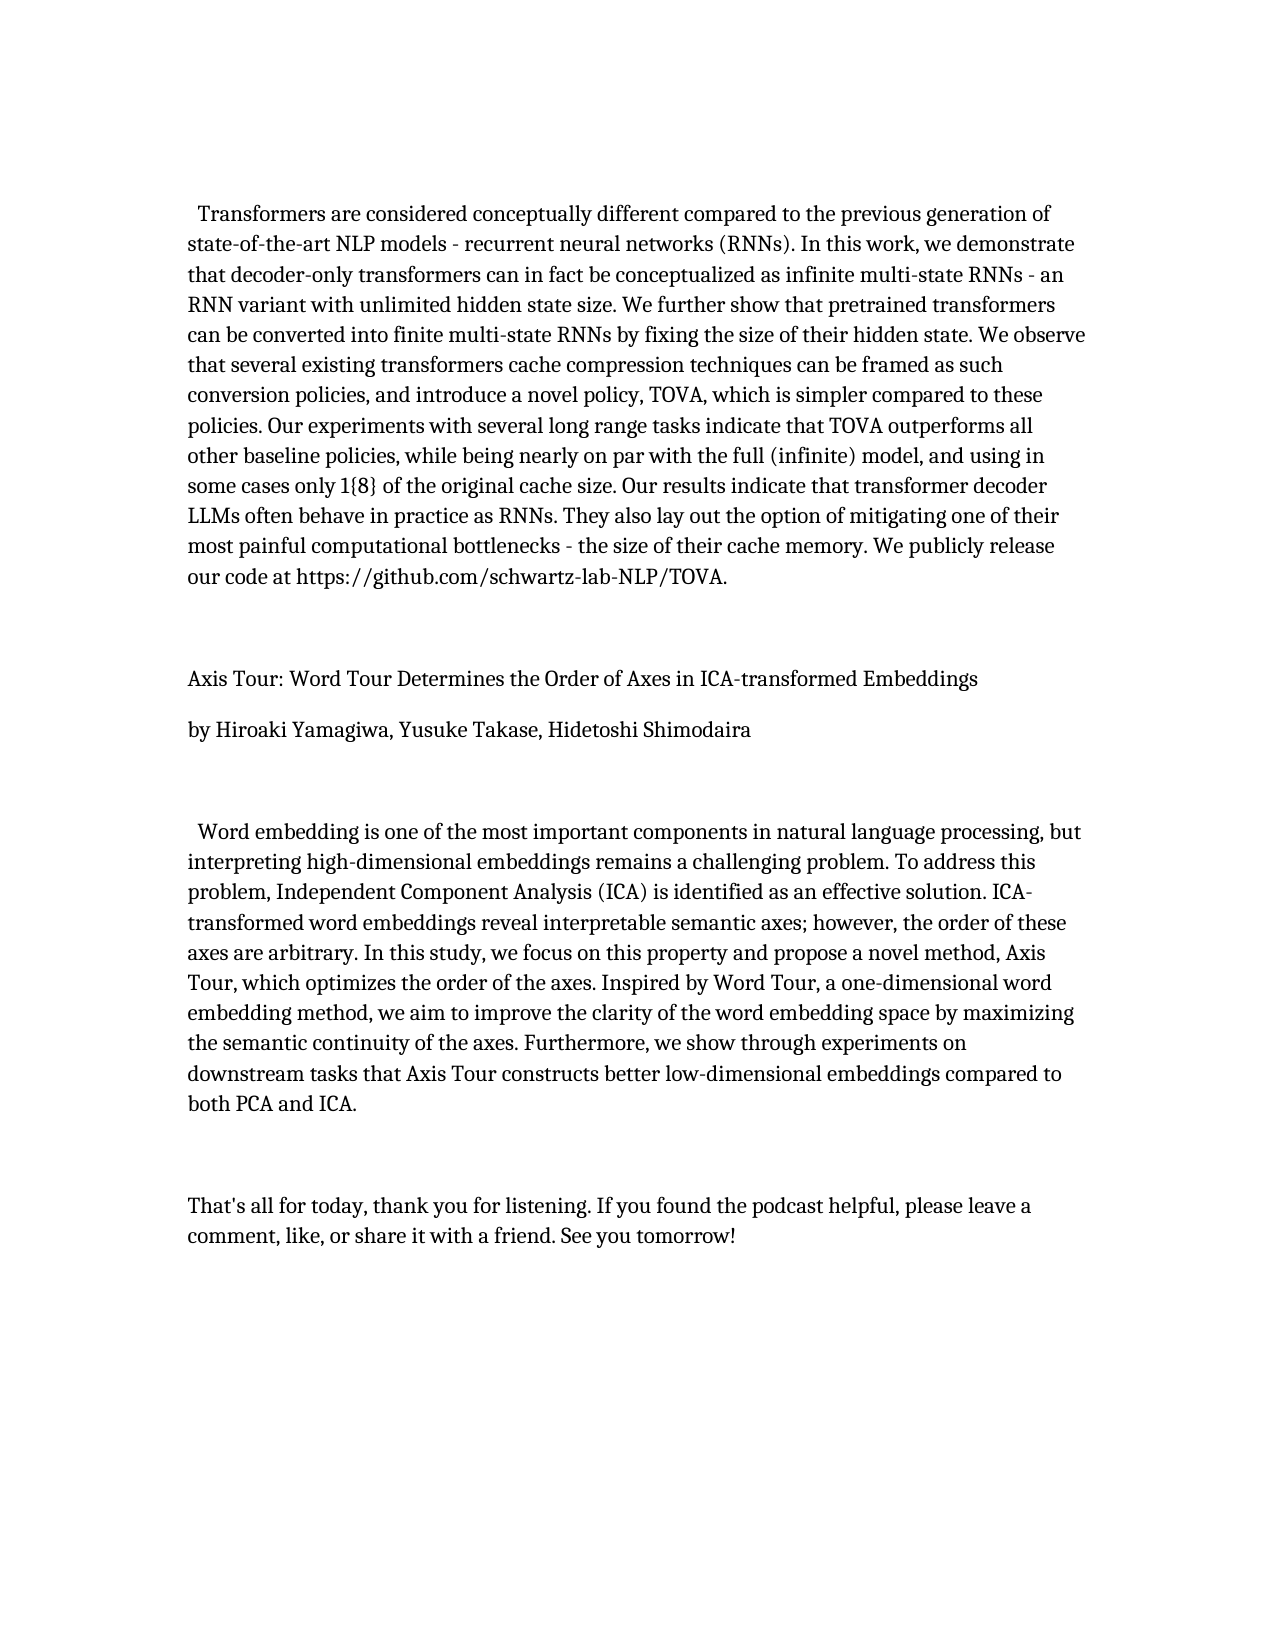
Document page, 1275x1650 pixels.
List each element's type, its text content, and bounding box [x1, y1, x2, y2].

text That's all for today, thank you for listening. If you found the podcast helpful, please leave a comment, like, or share it with a friend. See you tomorrow! [187, 1193, 1087, 1249]
text Transformers are considered conceptually different compared to the previous generation of state-of-the-art NLP models - recurrent neural networks (RNNs). In this work, we demonstrate that decoder-only transformers can in fact be conceptualized as infinite multi-state RNNs - an RNN variant with unlimited hidden state size. We further show that pretrained transformers can be converted into finite multi-state RNNs by fixing the size of their hidden state. We observe that several existing transformers cache compression techniques can be framed as such conversion policies, and introduce a novel policy, TOVA, which is simpler compared to these policies. Our experiments with several long range tasks indicate that TOVA outperforms all other baseline policies, while being nearly on par with the full (infinite) model, and using in some cases only 1{8} of the original cache size. Our results indicate that transformer decoder LLMs often behave in practice as RNNs. They also lay out the option of mitigating one of their most painful computational bottlenecks - the size of their cache memory. We publicly release our code at https://github.com/schwartz-lab-NLP/TOVA. [187, 201, 1087, 590]
text by Hiroaki Yamagiwa, Yusuke Takase, Hidetoshi Shimodaira [187, 717, 1087, 743]
text Axis Tour: Word Tour Determines the Order of Axes in ICA-transformed Embeddings [187, 666, 1087, 692]
text Word embedding is one of the most important components in natural language processing, but interpreting high-dimensional embeddings remains a challenging problem. To address this problem, Independent Component Analysis (ICA) is identified as an effective solution. ICA-transformed word embeddings reveal interpretable semantic axes; however, the order of these axes are arbitrary. In this study, we focus on this property and propose a novel method, Axis Tour, which optimizes the order of the axes. Inspired by Word Tour, a one-dimensional word embedding method, we aim to improve the clarity of the word embedding space by maximizing the semantic continuity of the axes. Furthermore, we show through experiments on downstream tasks that Axis Tour constructs better low-dimensional embeddings compared to both PCA and ICA. [187, 819, 1087, 1117]
